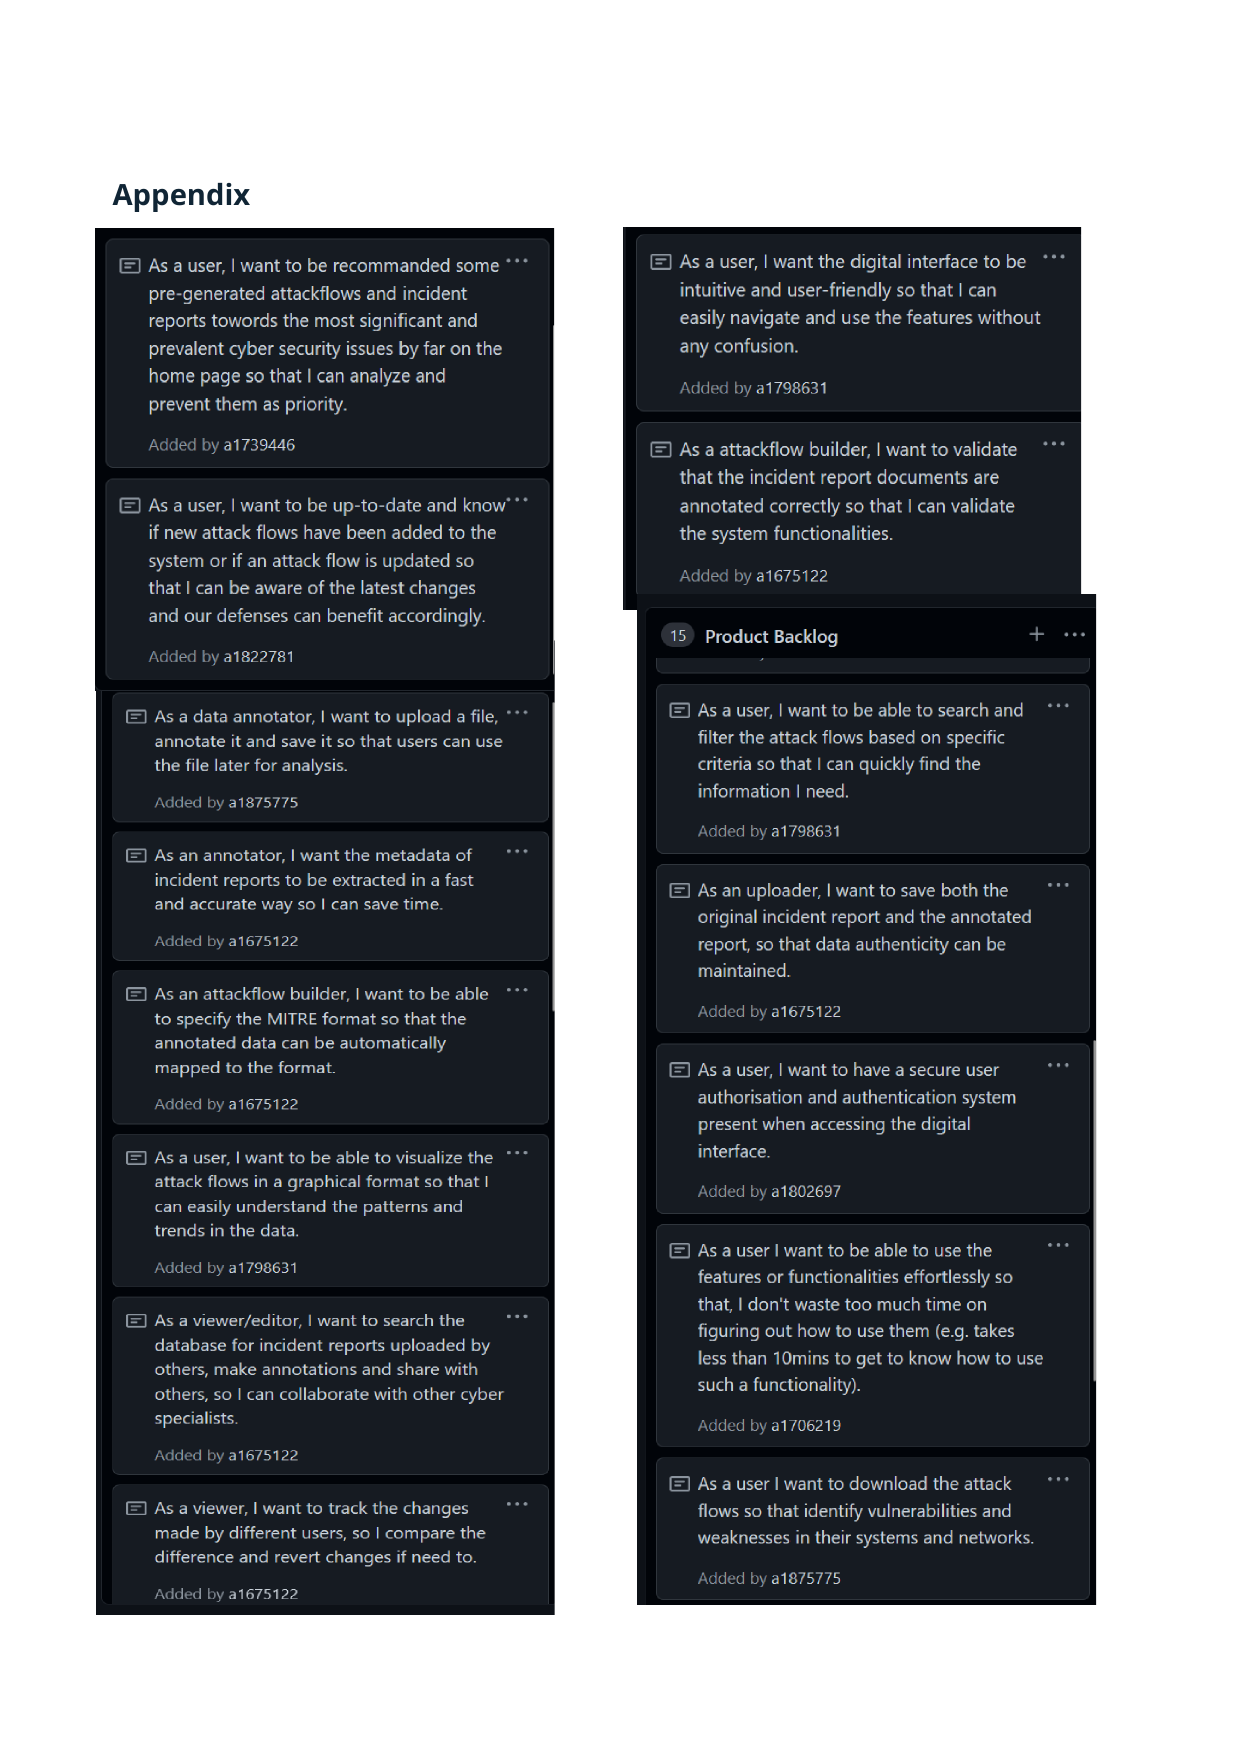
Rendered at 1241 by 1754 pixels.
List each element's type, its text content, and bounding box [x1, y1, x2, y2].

text Appendix [112, 162, 1128, 227]
picture [94, 228, 555, 1615]
picture [622, 227, 1097, 1605]
